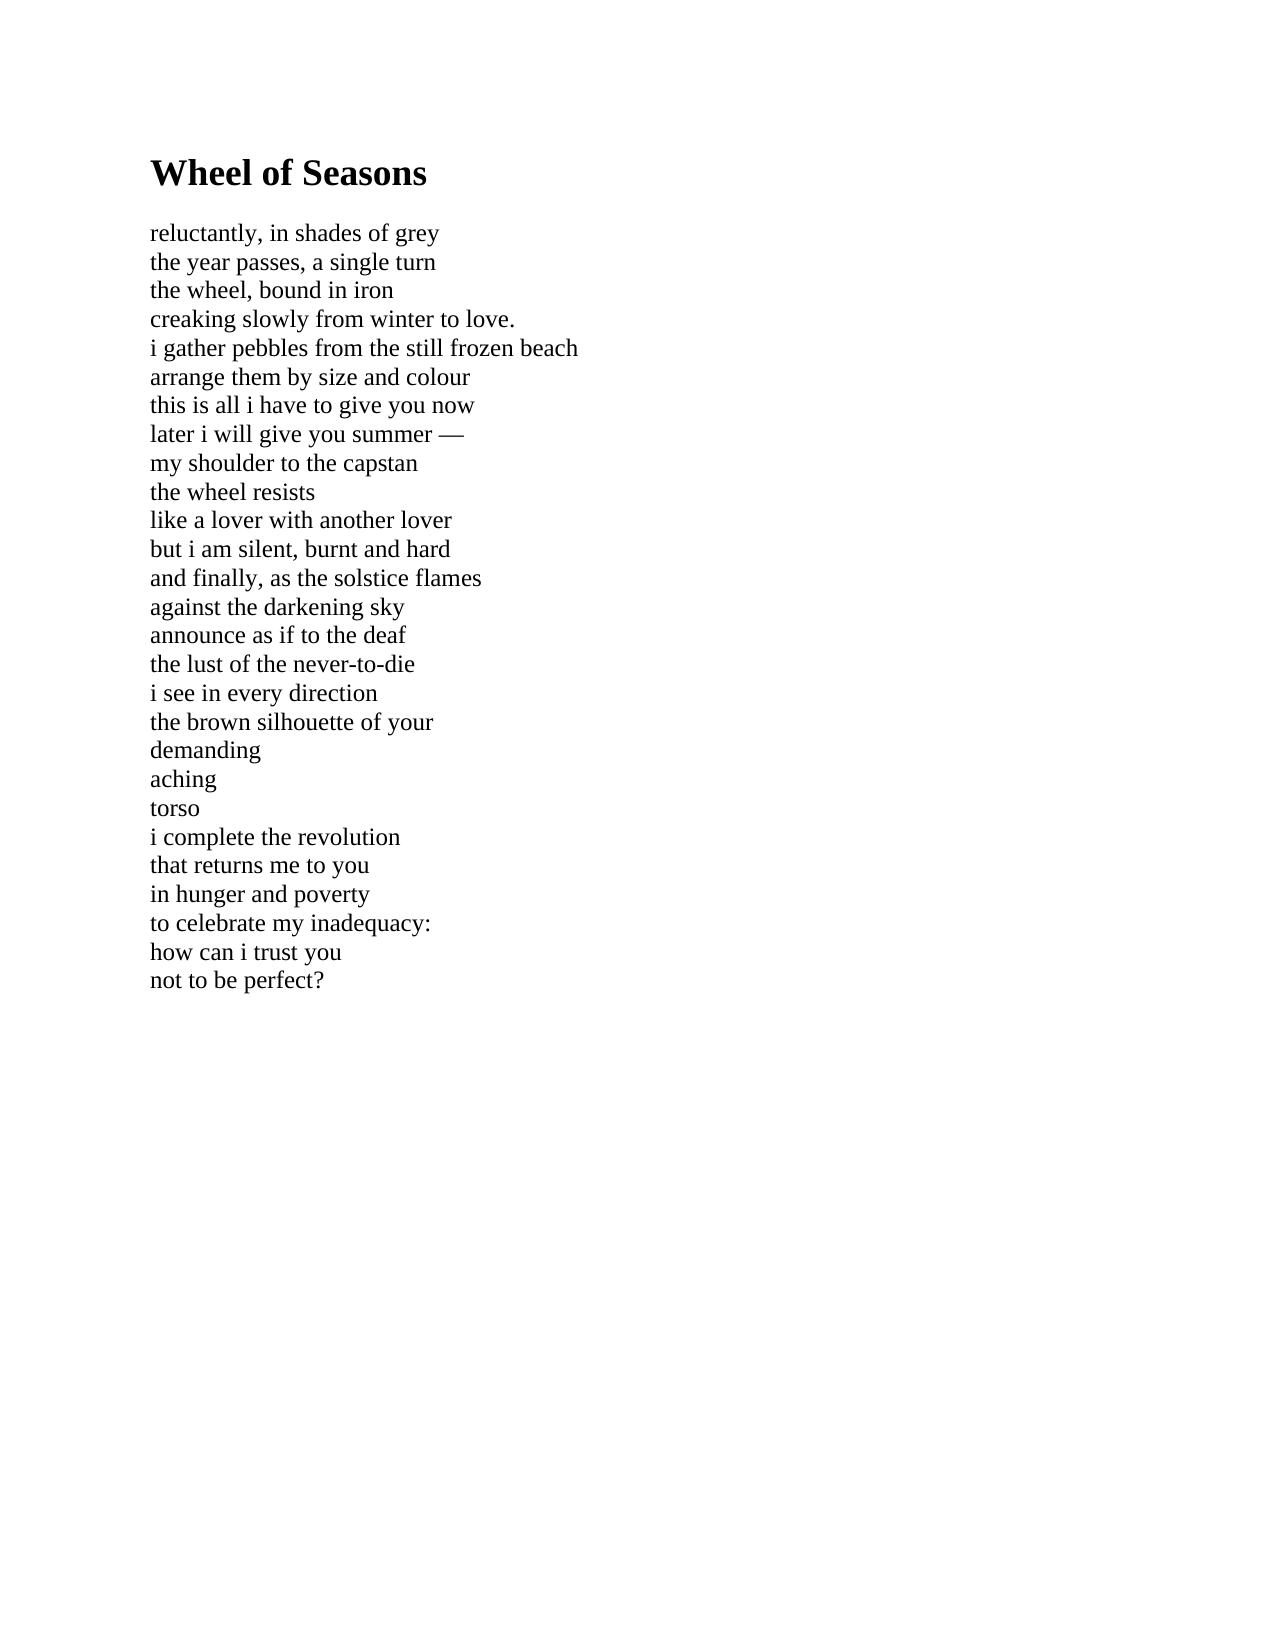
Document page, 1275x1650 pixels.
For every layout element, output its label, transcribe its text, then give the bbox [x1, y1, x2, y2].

text aching [150, 764, 1125, 793]
text arrange them by size and colour [150, 362, 1125, 391]
text later i will give you summer — [150, 419, 1125, 448]
text i see in every direction [150, 678, 1125, 707]
text the year passes, a single turn [150, 247, 1125, 276]
text the wheel, bound in iron [150, 276, 1125, 304]
text to celebrate my inadequacy: [150, 908, 1125, 937]
text reluctantly, in shades of grey [150, 218, 1125, 247]
text torso [150, 793, 1125, 822]
title Wheel of Seasons [150, 150, 1125, 193]
text the lust of the never-to-die [150, 649, 1125, 678]
text i complete the revolution [150, 822, 1125, 851]
text that returns me to you [150, 851, 1125, 879]
text demanding [150, 736, 1125, 764]
text the brown silhouette of your [150, 707, 1125, 736]
text the wheel resists [150, 477, 1125, 506]
text how can i trust you [150, 937, 1125, 966]
text creaking slowly from winter to love. [150, 304, 1125, 333]
text against the darkening sky [150, 592, 1125, 621]
text not to be perfect? [150, 966, 1125, 994]
text like a lover with another lover [150, 506, 1125, 534]
text my shoulder to the capstan [150, 448, 1125, 477]
text but i am silent, burnt and hard [150, 534, 1125, 563]
text and finally, as the solstice flames [150, 563, 1125, 592]
text announce as if to the deaf [150, 621, 1125, 649]
text i gather pebbles from the still frozen beach [150, 333, 1125, 362]
text this is all i have to give you now [150, 391, 1125, 419]
text in hunger and poverty [150, 879, 1125, 908]
